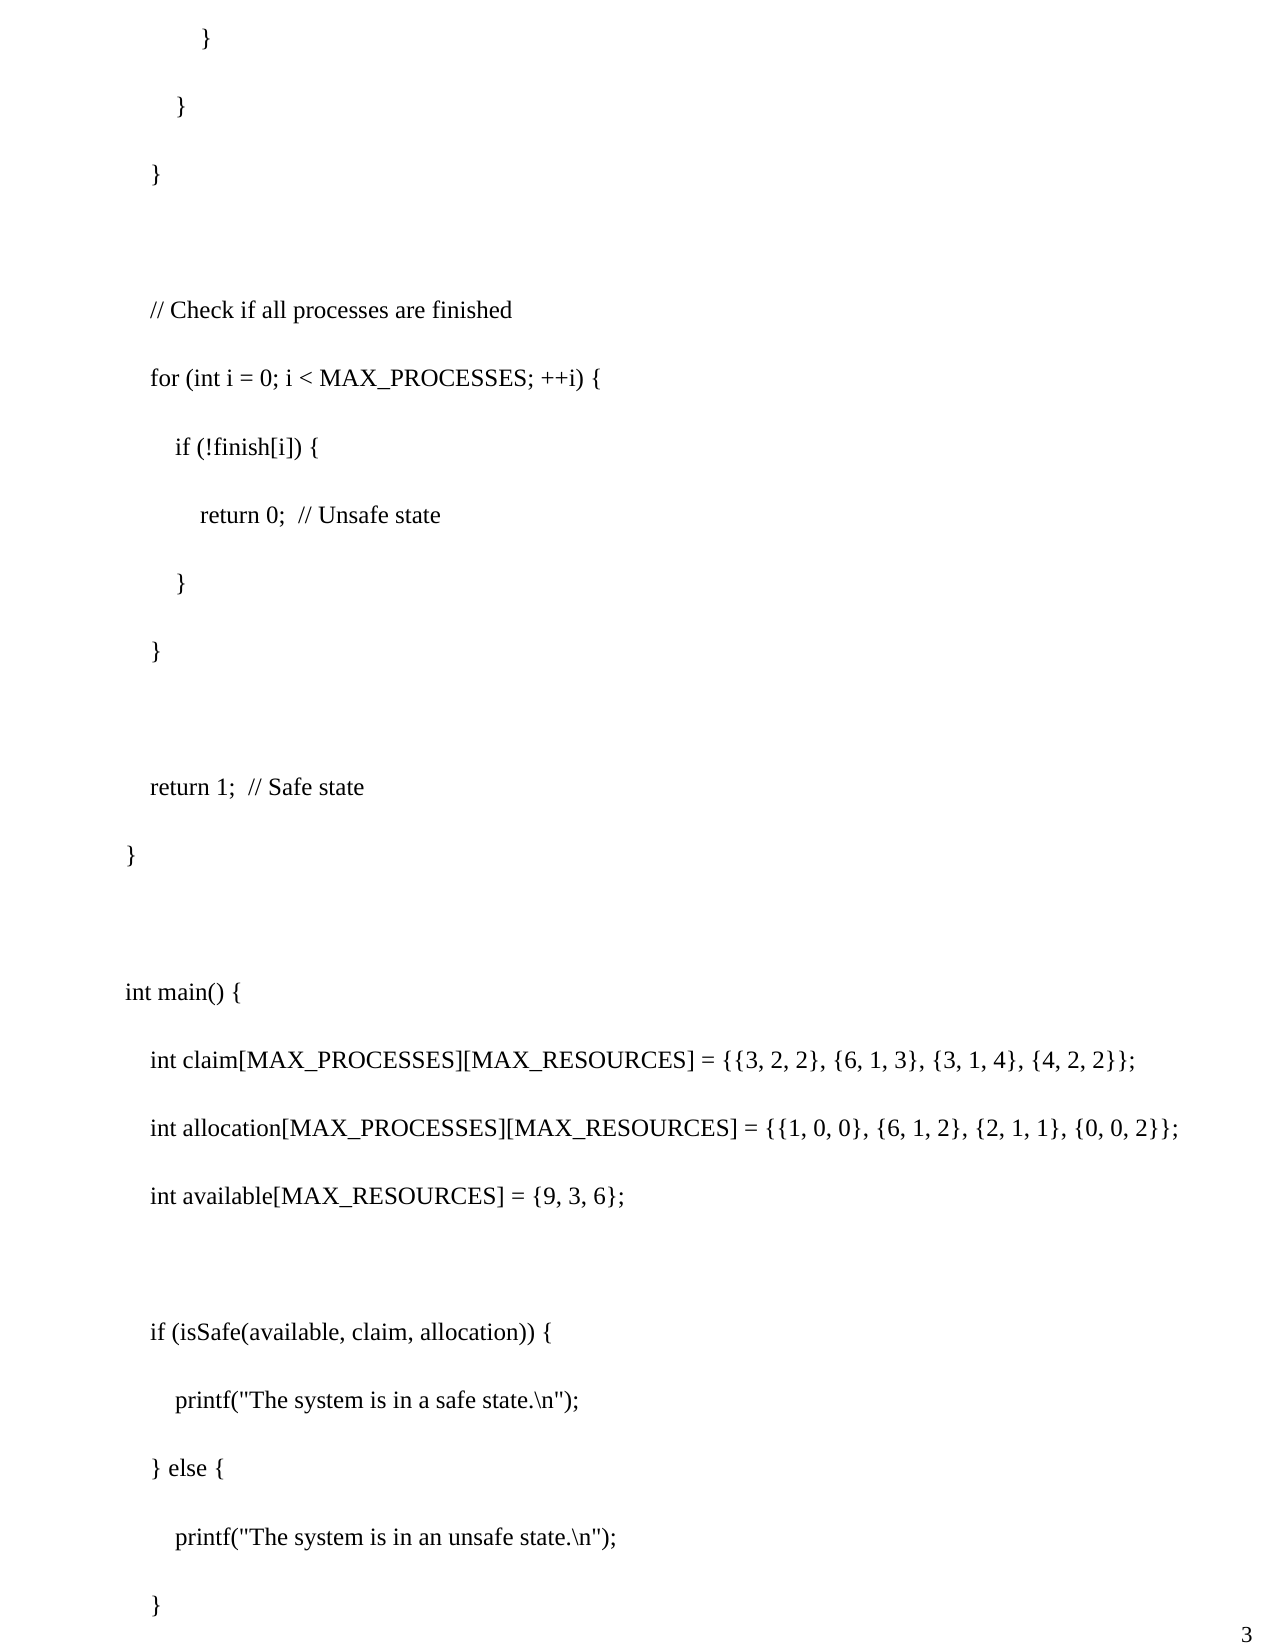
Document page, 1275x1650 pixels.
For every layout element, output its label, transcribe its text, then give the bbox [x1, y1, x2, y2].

text return 0; // Unsafe state [125, 500, 1233, 528]
text int allocation[MAX_PROCESSES][MAX_RESOURCES] = {{1, 0, 0}, {6, 1, 2}, {2, 1, 1}, {0, 0, 2}}; [125, 1113, 1233, 1142]
text if (isSafe(available, claim, allocation)) { [125, 1317, 1233, 1346]
text } [125, 840, 1233, 869]
text // Check if all processes are finished [125, 295, 1233, 324]
text int main() { [125, 977, 1233, 1005]
text int claim[MAX_PROCESSES][MAX_RESOURCES] = {{3, 2, 2}, {6, 1, 3}, {3, 1, 4}, {4, 2, 2}}; [125, 1045, 1233, 1073]
text } [125, 91, 1233, 120]
text } [125, 23, 1233, 52]
text } [125, 568, 1233, 597]
text } [125, 159, 1233, 188]
text printf("The system is in a safe state.\n"); [125, 1385, 1233, 1414]
text if (!finish[i]) { [125, 432, 1233, 460]
text for (int i = 0; i < MAX_PROCESSES; ++i) { [125, 363, 1233, 392]
text } [125, 1590, 1233, 1618]
text printf("The system is in an unsafe state.\n"); [125, 1522, 1233, 1550]
text return 1; // Safe state [125, 772, 1233, 801]
text int available[MAX_RESOURCES] = {9, 3, 6}; [125, 1181, 1233, 1210]
text } else { [125, 1453, 1233, 1482]
text } [125, 636, 1233, 665]
